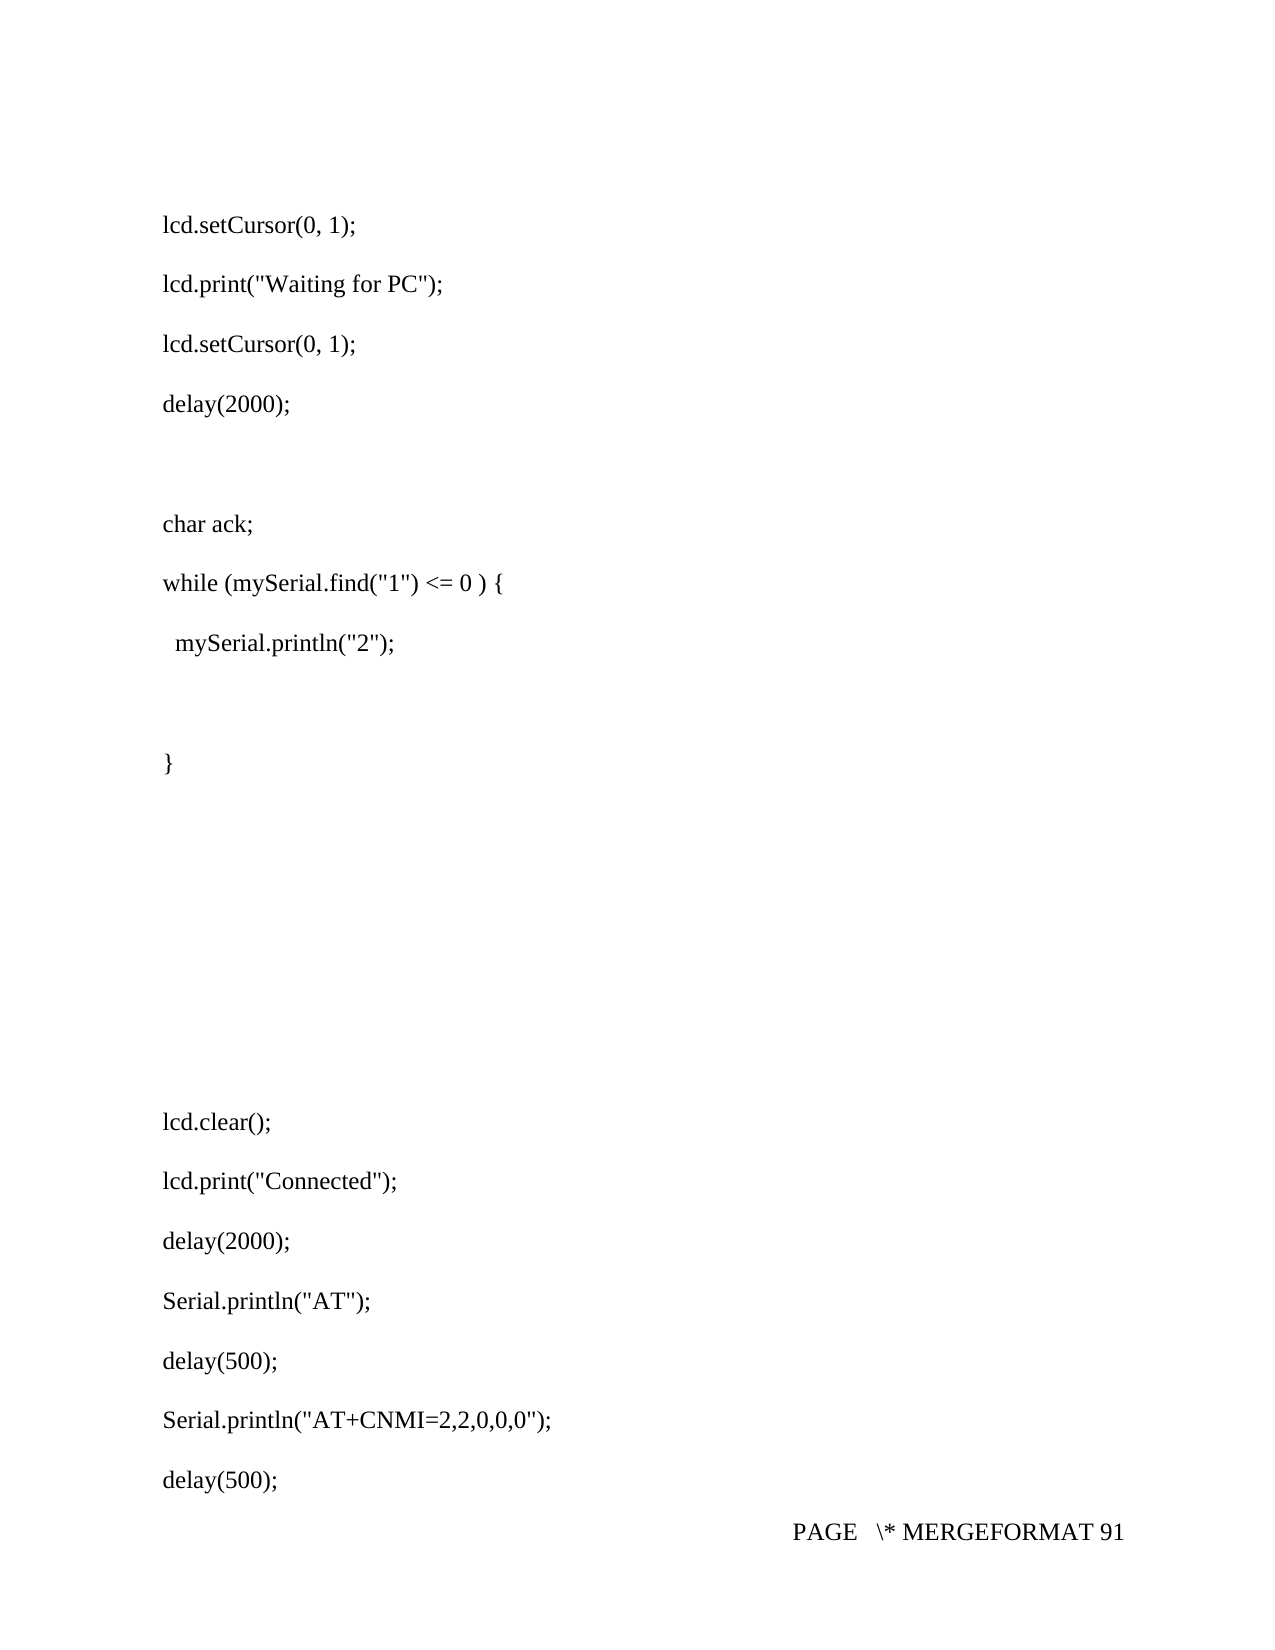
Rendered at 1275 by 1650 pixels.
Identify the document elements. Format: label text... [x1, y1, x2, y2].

text mySerial.println("2"); [150, 628, 1125, 657]
text delay(500); [150, 1465, 1125, 1494]
text } [150, 748, 1125, 777]
text delay(500); [150, 1346, 1125, 1374]
text lcd.setCursor(0, 1); [150, 329, 1125, 358]
text Serial.println("AT"); [150, 1286, 1125, 1315]
text char ack; [150, 509, 1125, 537]
text Serial.println("AT+CNMI=2,2,0,0,0"); [150, 1406, 1125, 1434]
text while (mySerial.find("1") <= 0 ) { [150, 568, 1125, 597]
text lcd.clear(); [150, 1107, 1125, 1135]
text delay(2000); [150, 1226, 1125, 1255]
text lcd.setCursor(0, 1); [150, 210, 1125, 238]
text delay(2000); [150, 389, 1125, 418]
text lcd.print("Connected"); [150, 1166, 1125, 1195]
text lcd.print("Waiting for PC"); [150, 269, 1125, 298]
